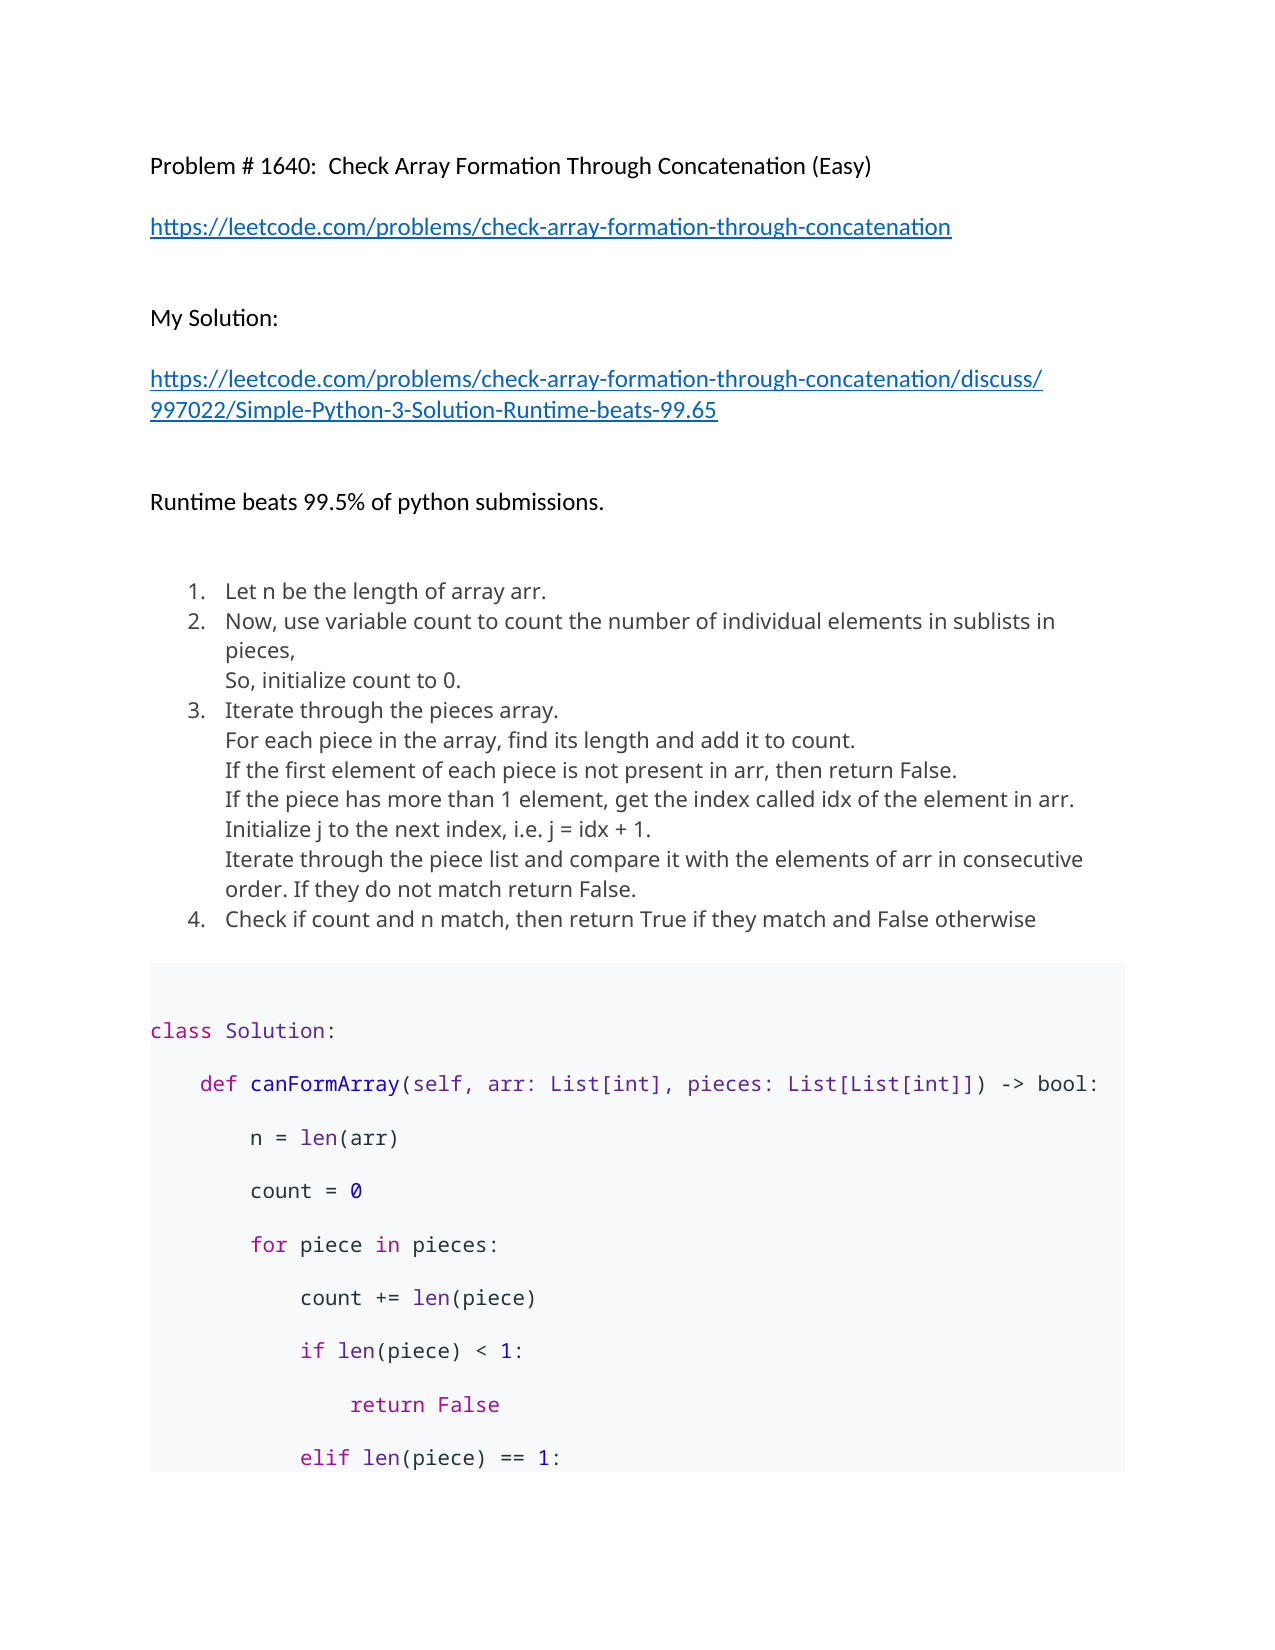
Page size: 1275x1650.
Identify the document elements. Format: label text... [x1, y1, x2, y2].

text return False [150, 1390, 1125, 1418]
text https://leetcode.com/problems/check-array-formation-through-concatenation [150, 211, 1125, 242]
text My Solution: [150, 303, 1125, 333]
text Runtime beats 99.5% of python submissions. [150, 486, 1125, 516]
list Check if count and n match, then return True if they match and False otherwise [187, 904, 1125, 933]
text Problem # 1640: Check Array Formation Through Concatenation (Easy) [150, 150, 1125, 181]
list Let n be the length of array arr. [187, 576, 1125, 606]
text elif len(piece) == 1: [150, 1443, 1125, 1472]
list Iterate through the pieces array. For each piece in the array, find its length and add it to count. If the first element of each piece is not present in arr, then return False. If the piece has more than 1 element, get the index called idx of the element in arr. Initialize j to the next index, i.e. j = idx + 1. Iterate through the piece list and compare it with the elements of arr in consecutive order. If they do not match return False. [187, 695, 1125, 904]
text if len(piece) < 1: [150, 1337, 1125, 1365]
text count = 0 [150, 1176, 1125, 1205]
text count += len(piece) [150, 1283, 1125, 1312]
list Now, use variable count to count the number of individual elements in sublists in pieces, So, initialize count to 0. [187, 606, 1125, 695]
text def canFormArray(self, arr: List[int], pieces: List[List[int]]) -> bool: [150, 1069, 1125, 1098]
text for piece in pieces: [150, 1230, 1125, 1258]
text class Solution: [150, 1016, 1125, 1044]
text https://leetcode.com/problems/check-array-formation-through-concatenation/discuss/997022/Simple-Python-3-Solution-Runtime-beats-99.65 [150, 364, 1125, 425]
text n = len(arr) [150, 1123, 1125, 1151]
